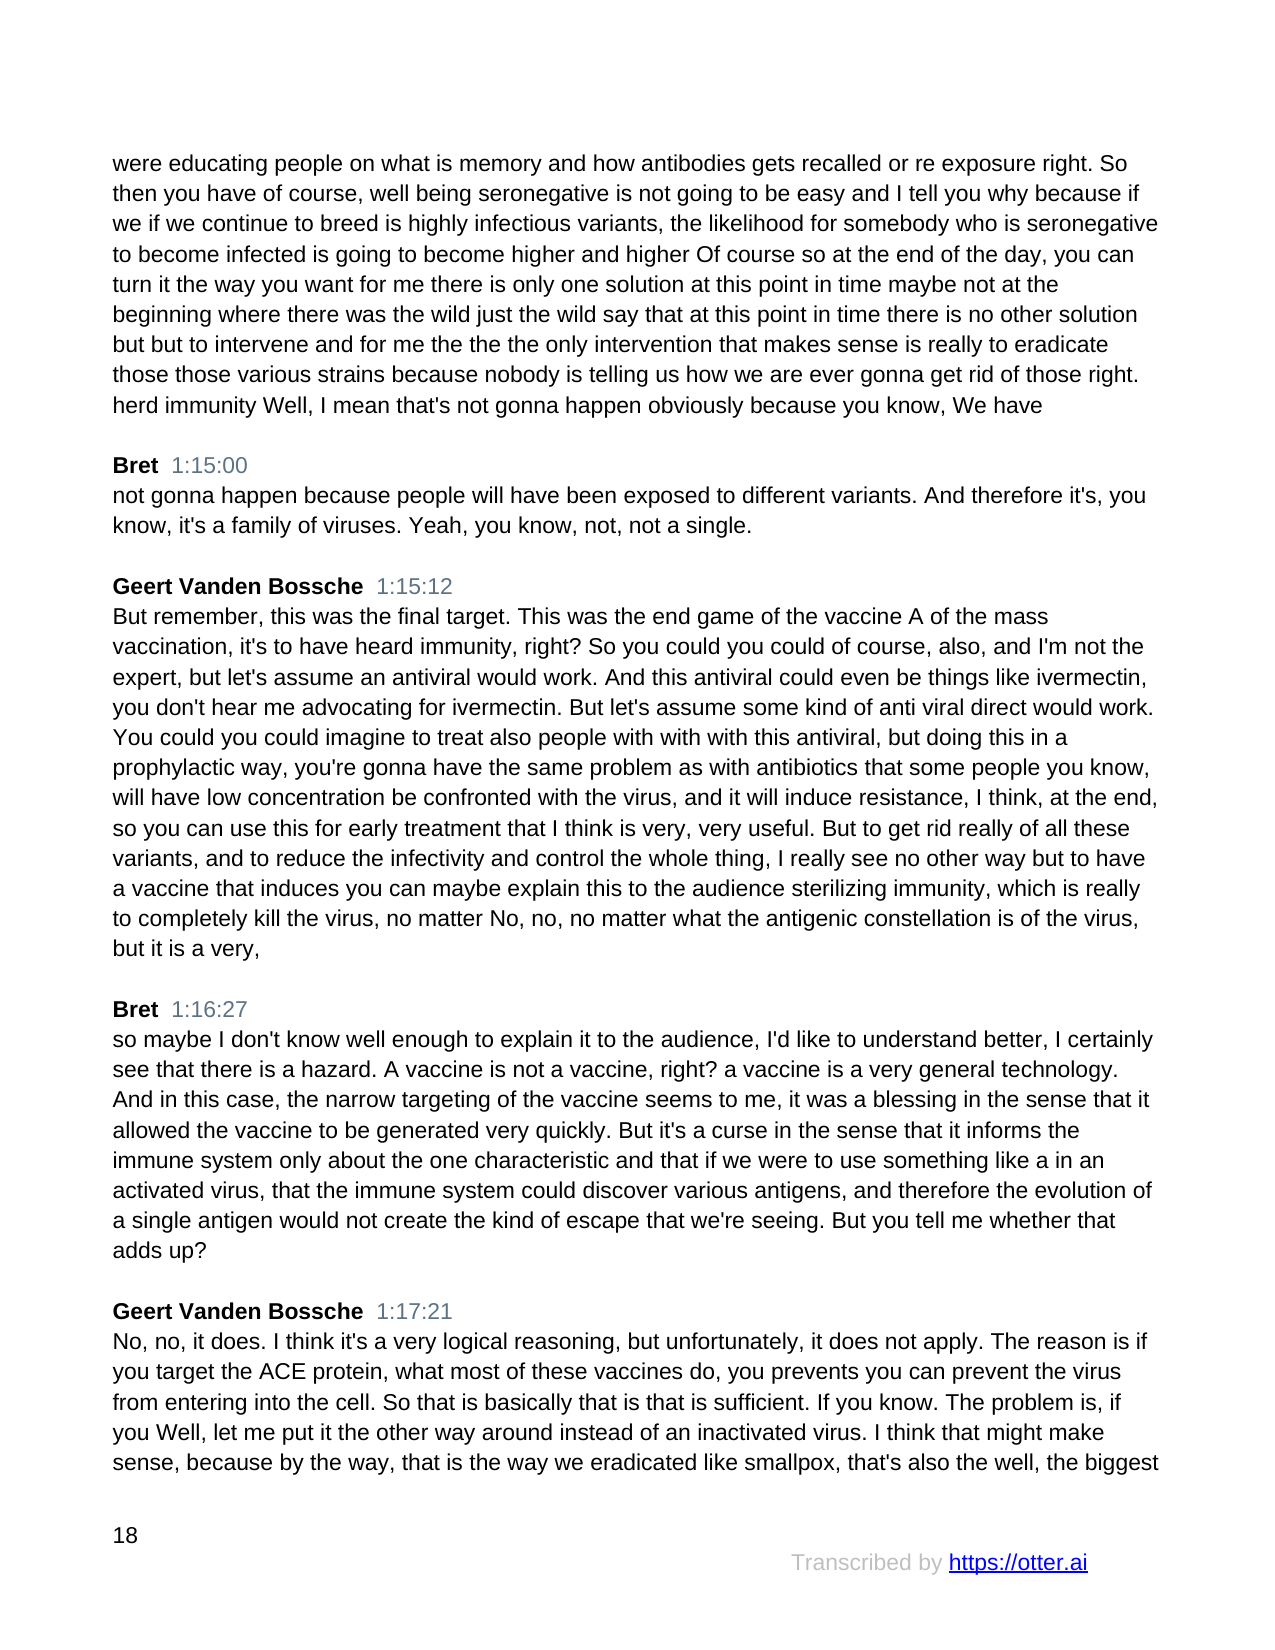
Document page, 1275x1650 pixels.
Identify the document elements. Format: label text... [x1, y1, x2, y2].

text so maybe I don't know well enough to explain it to the audience, I'd like to understand better, I certainly see that there is a hazard. A vaccine is not a vaccine, right? a vaccine is a very general technology. And in this case, the narrow targeting of the vaccine seems to me, it was a blessing in the sense that it allowed the vaccine to be generated very quickly. But it's a curse in the sense that it informs the immune system only about the one characteristic and that if we were to use something like a in an activated virus, that the immune system could discover various antigens, and therefore the evolution of a single antigen would not create the kind of escape that we're seeing. But you tell me whether that adds up? [112, 1026, 1162, 1264]
text Bret 1:15:00 [112, 452, 1162, 478]
text not gonna happen because people will have been exposed to different variants. And therefore it's, you know, it's a family of viruses. Yeah, you know, not, not a single. [112, 482, 1162, 539]
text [112, 1328, 1162, 1475]
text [112, 150, 1162, 418]
text Bret 1:16:27 [112, 996, 1162, 1022]
text Geert Vanden Bossche 1:15:12 [112, 573, 1162, 599]
text But remember, this was the final target. This was the end game of the vaccine A of the mass vaccination, it's to have heard immunity, right? So you could you could of course, also, and I'm not the expert, but let's assume an antiviral would work. And this antiviral could even be things like ivermectin, you don't hear me advocating for ivermectin. But let's assume some kind of anti viral direct would work. You could you could imagine to treat also people with with with this antiviral, but doing this in a prophylactic way, you're gonna have the same problem as with antibiotics that some people you know, will have low concentration be confronted with the virus, and it will induce resistance, I think, at the end, so you can use this for early treatment that I think is very, very useful. But to get rid really of all these variants, and to reduce the infectivity and control the whole thing, I really see no other way but to have a vaccine that induces you can maybe explain this to the audience sterilizing immunity, which is really to completely kill the virus, no matter No, no, no matter what the antigenic constellation is of the virus, but it is a very, [112, 603, 1162, 962]
text Geert Vanden Bossche 1:17:21 [112, 1298, 1162, 1324]
